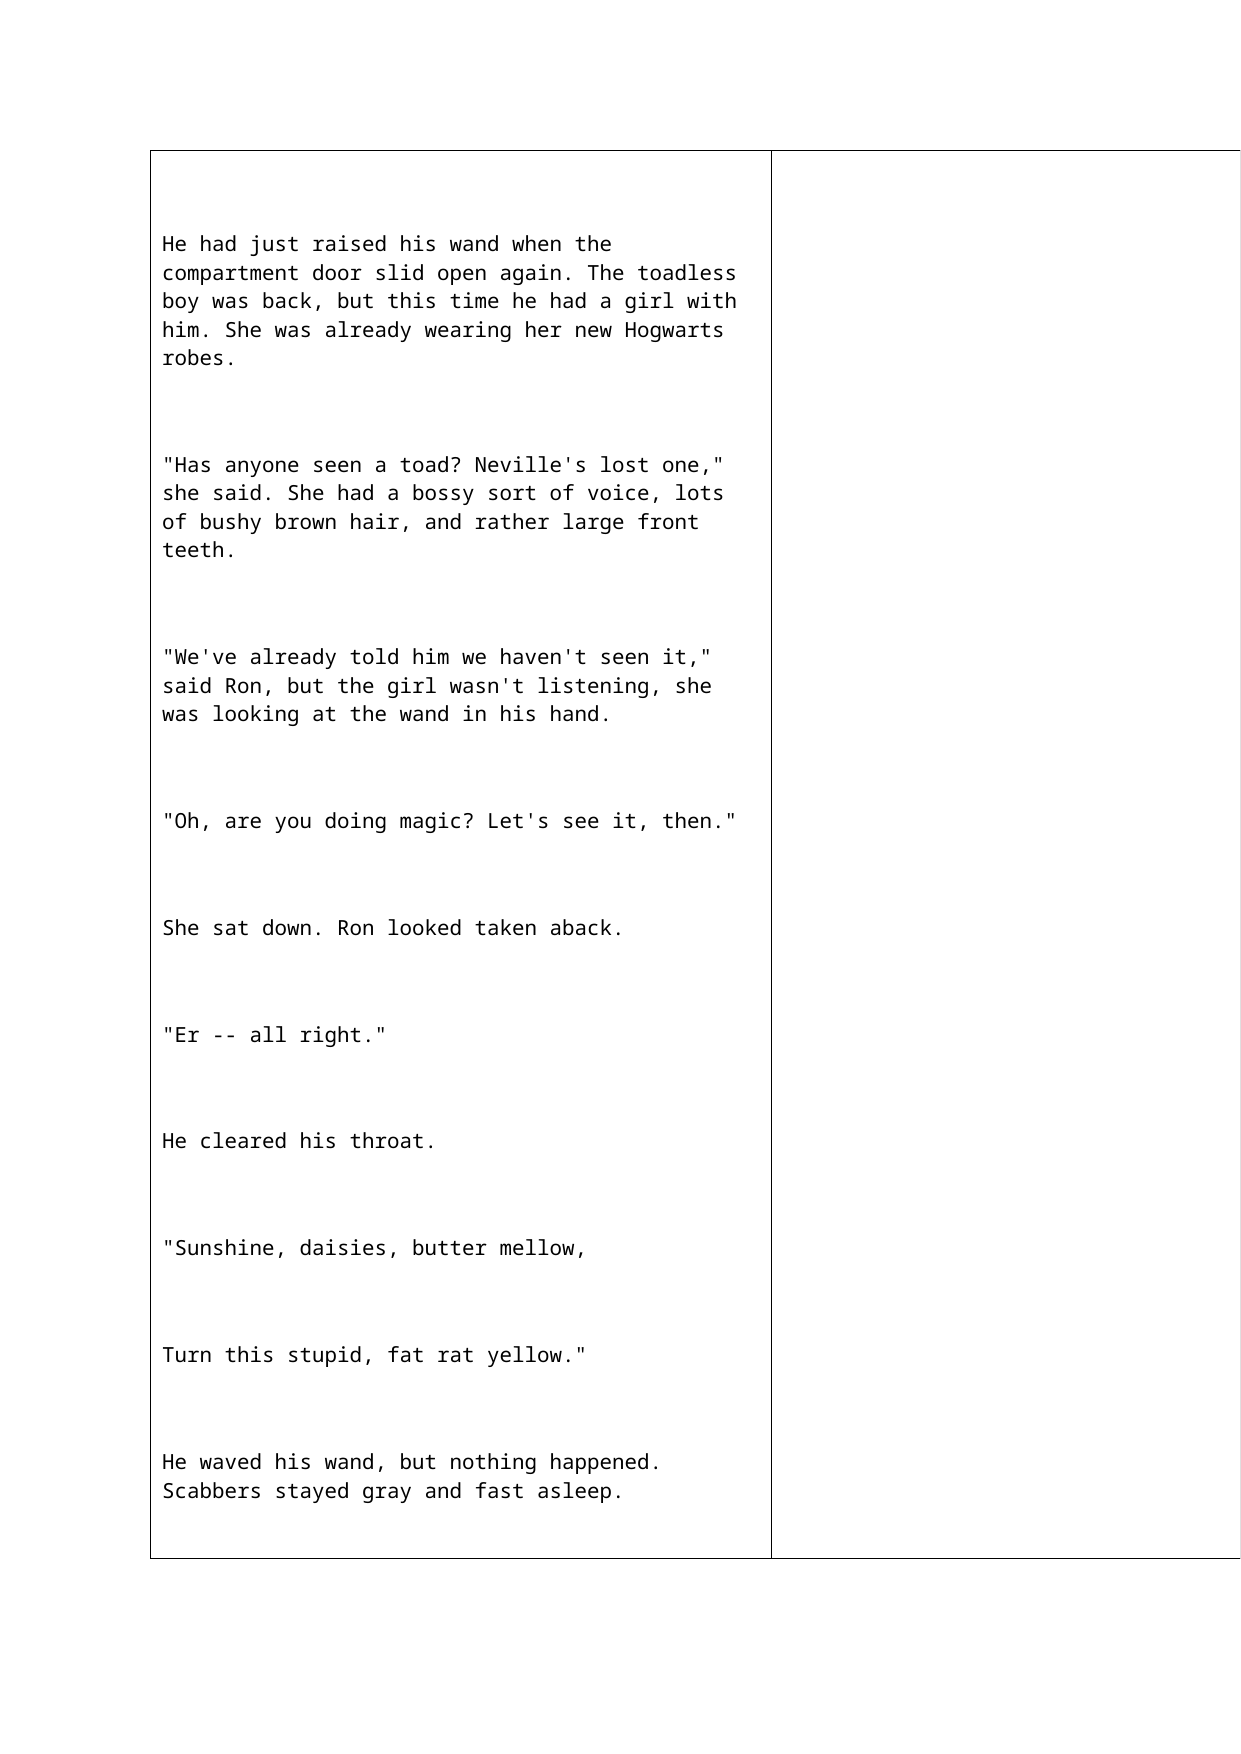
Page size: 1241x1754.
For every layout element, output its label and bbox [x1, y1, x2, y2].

table_header [772, 151, 1240, 1558]
table_header [151, 151, 771, 1558]
